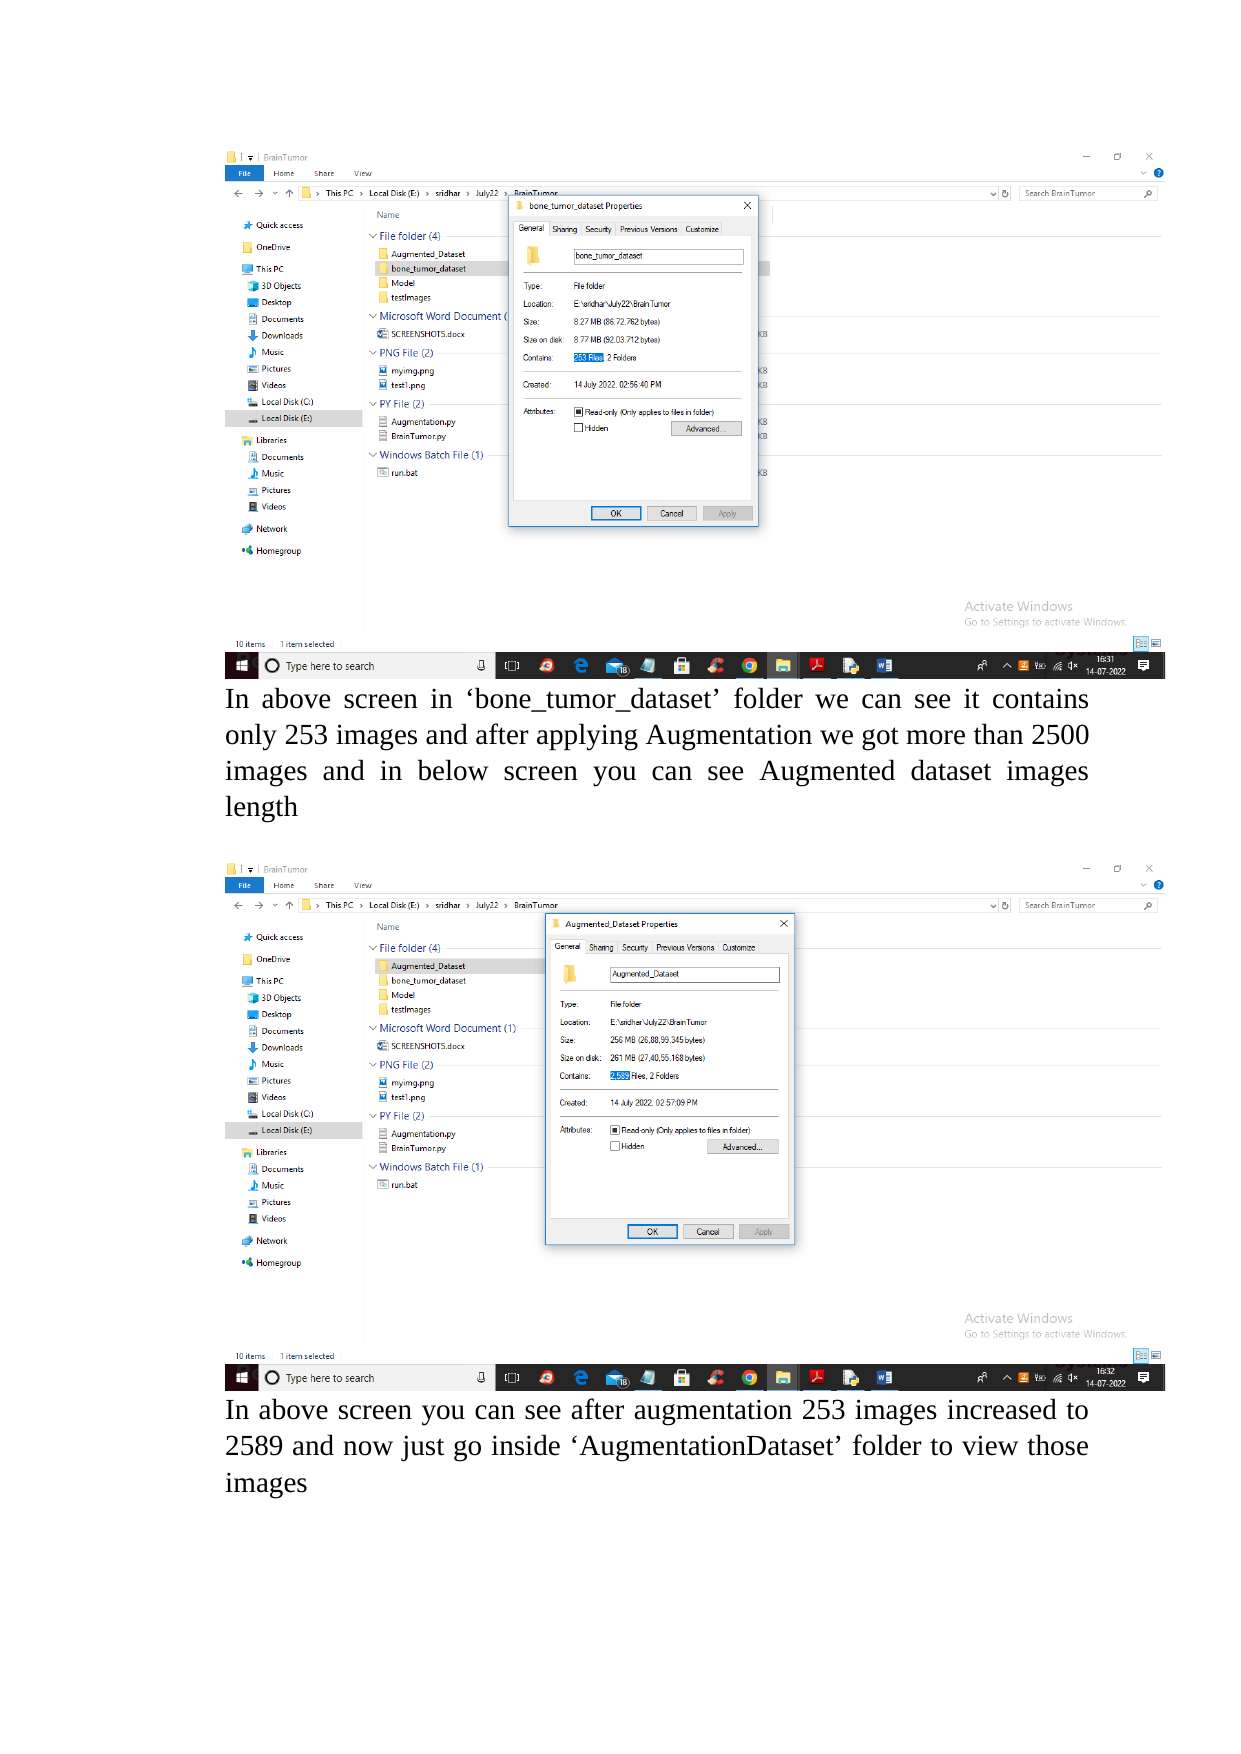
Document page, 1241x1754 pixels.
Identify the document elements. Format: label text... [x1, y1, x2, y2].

picture [225, 150, 1166, 679]
picture [225, 861, 1166, 1391]
list In above screen you can see after augmentation 253 images increased to 2589 and now just go inside ‘AugmentationDataset’ folder to view those images [225, 1392, 1090, 1498]
list In above screen in ‘bone_tumor_dataset’ folder we can see it contains only 253 images and after applying Augmentation we got more than 2500 images and in below screen you can see Augmented dataset images length [225, 681, 1090, 823]
